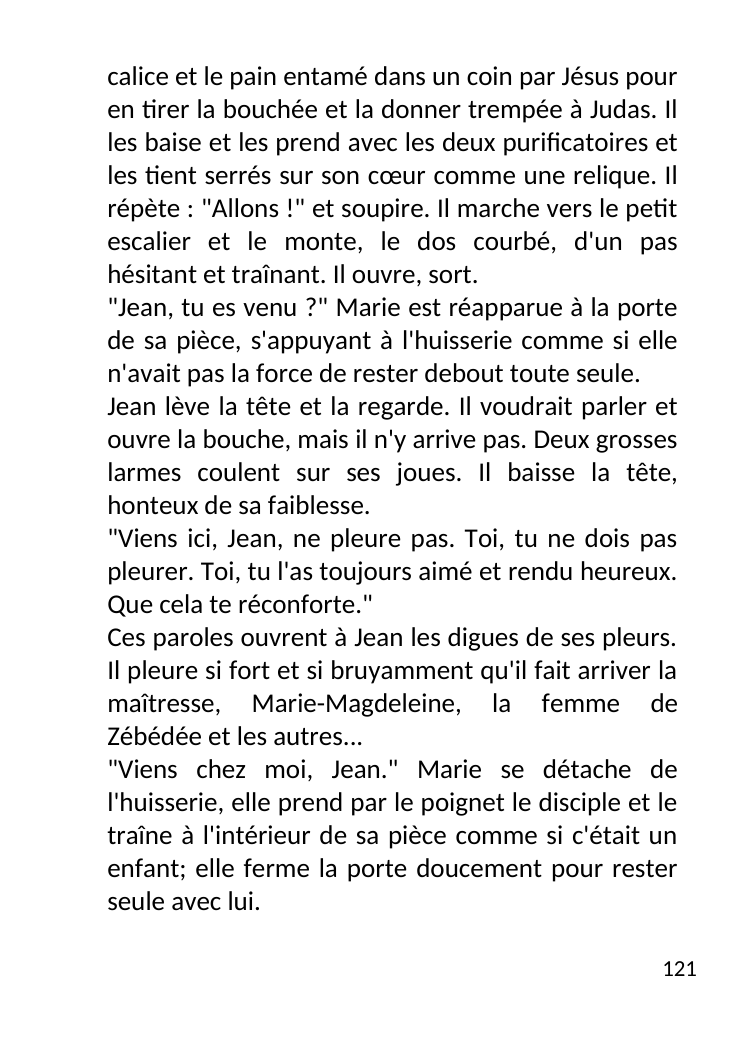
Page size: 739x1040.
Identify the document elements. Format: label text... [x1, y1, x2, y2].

text "Viens chez moi, Jean." Marie se détache de l'huisserie, elle prend par le poignet le disciple et le traîne à l'intérieur de sa pièce comme si c'était un enfant; elle ferme la porte doucement pour rester seule avec lui. [107, 752, 678, 918]
text Ces paroles ouvrent à Jean les digues de ses pleurs. Il pleure si fort et si bruyamment qu'il fait arriver la maîtresse, Marie-Magdeleine, la femme de Zébédée et les autres... [107, 620, 678, 752]
text "Viens ici, Jean, ne pleure pas. Toi, tu ne dois pas pleurer. Toi, tu l'as toujours aimé et rendu heureux. Que cela te réconforte." [107, 521, 678, 620]
text "Jean, tu es venu ?" Marie est réapparue à la porte de sa pièce, s'appuyant à l'huisserie comme si elle n'avait pas la force de rester debout toute seule. [107, 290, 678, 389]
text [107, 59, 678, 290]
text Jean lève la tête et la regarde. Il voudrait parler et ouvre la bouche, mais il n'y arrive pas. Deux grosses larmes coulent sur ses joues. Il baisse la tête, honteux de sa faiblesse. [107, 389, 678, 521]
